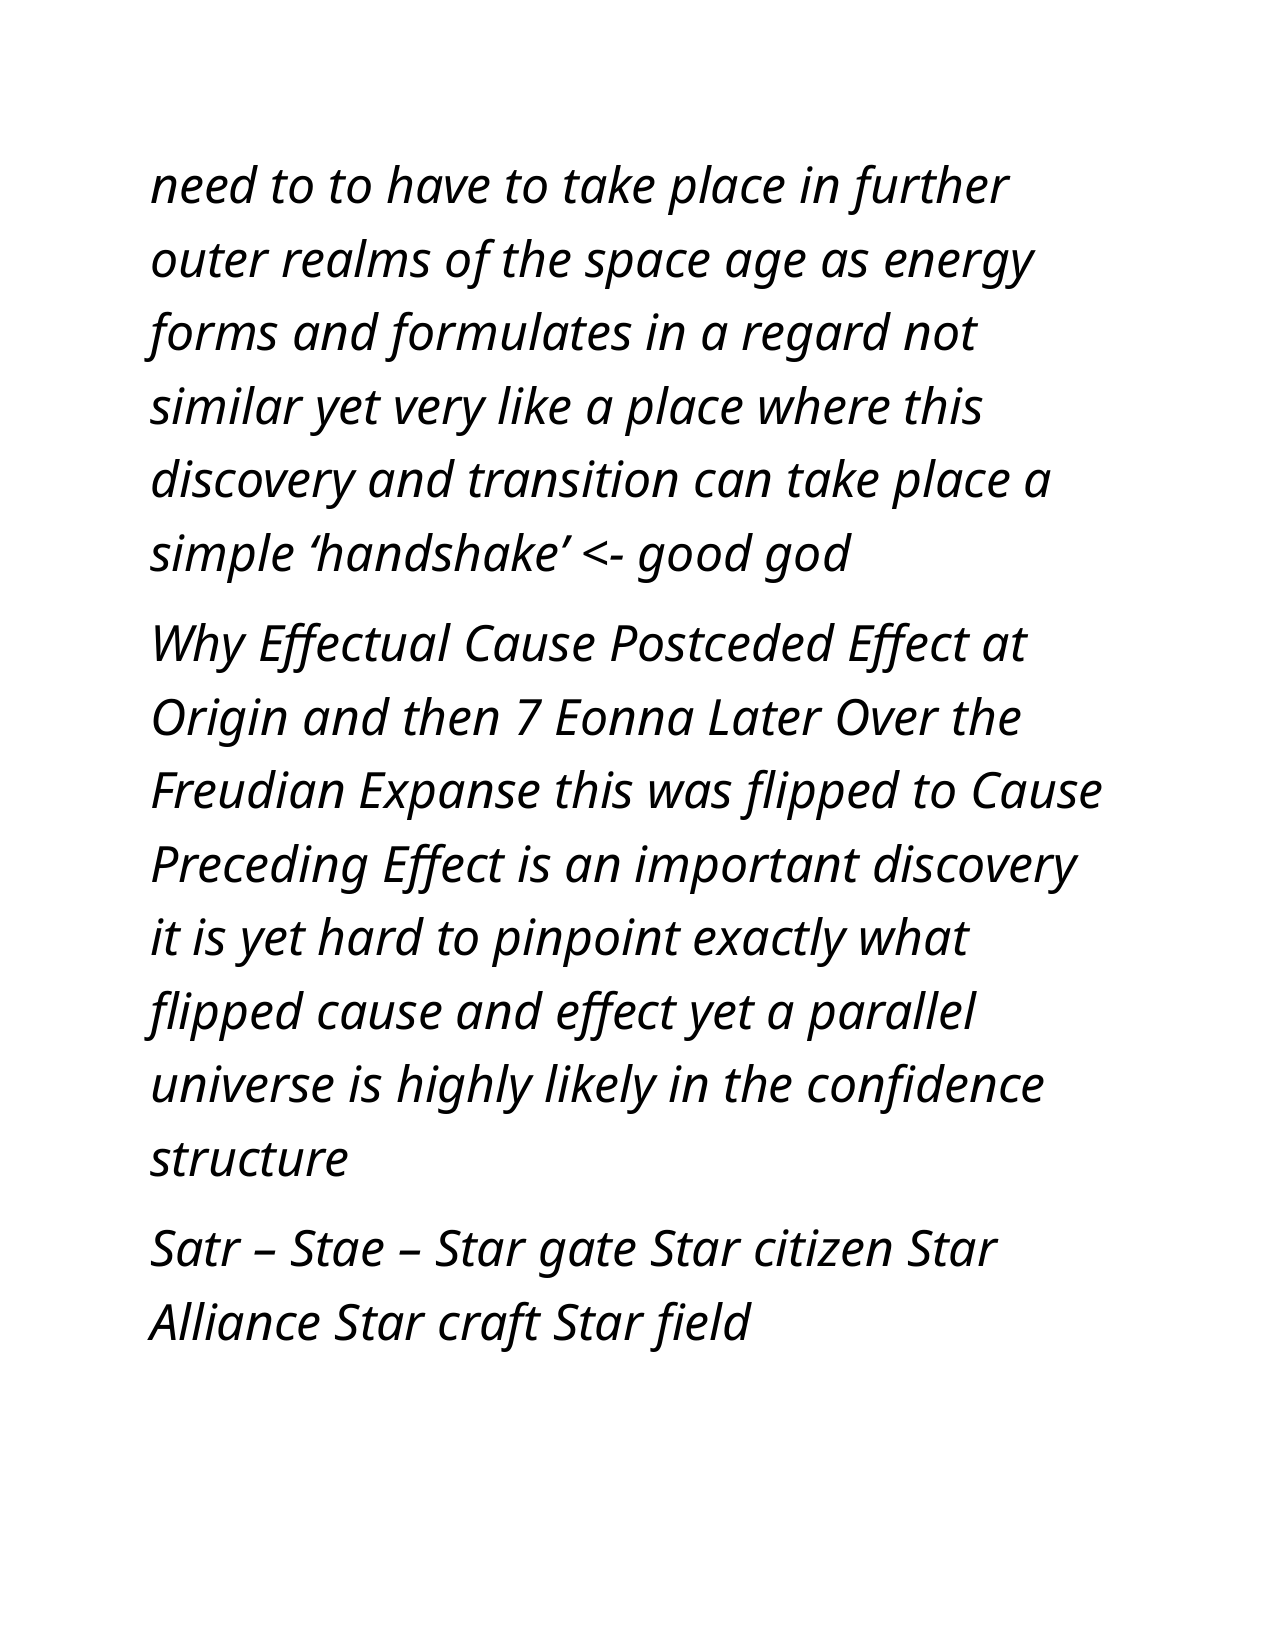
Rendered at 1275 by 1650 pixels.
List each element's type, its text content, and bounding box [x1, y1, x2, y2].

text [150, 150, 1125, 586]
text Why Effectual Cause Postceded Effect at Origin and then 7 Eonna Later Over the Freudian Expanse this was flipped to Cause Preceding Effect is an important discovery it is yet hard to pinpoint exactly what flipped cause and effect yet a parallel universe is highly likely in the confidence structure [150, 608, 1125, 1191]
text Satr – Stae – Star gate Star citizen Star Alliance Star craft Star field [150, 1213, 1125, 1354]
